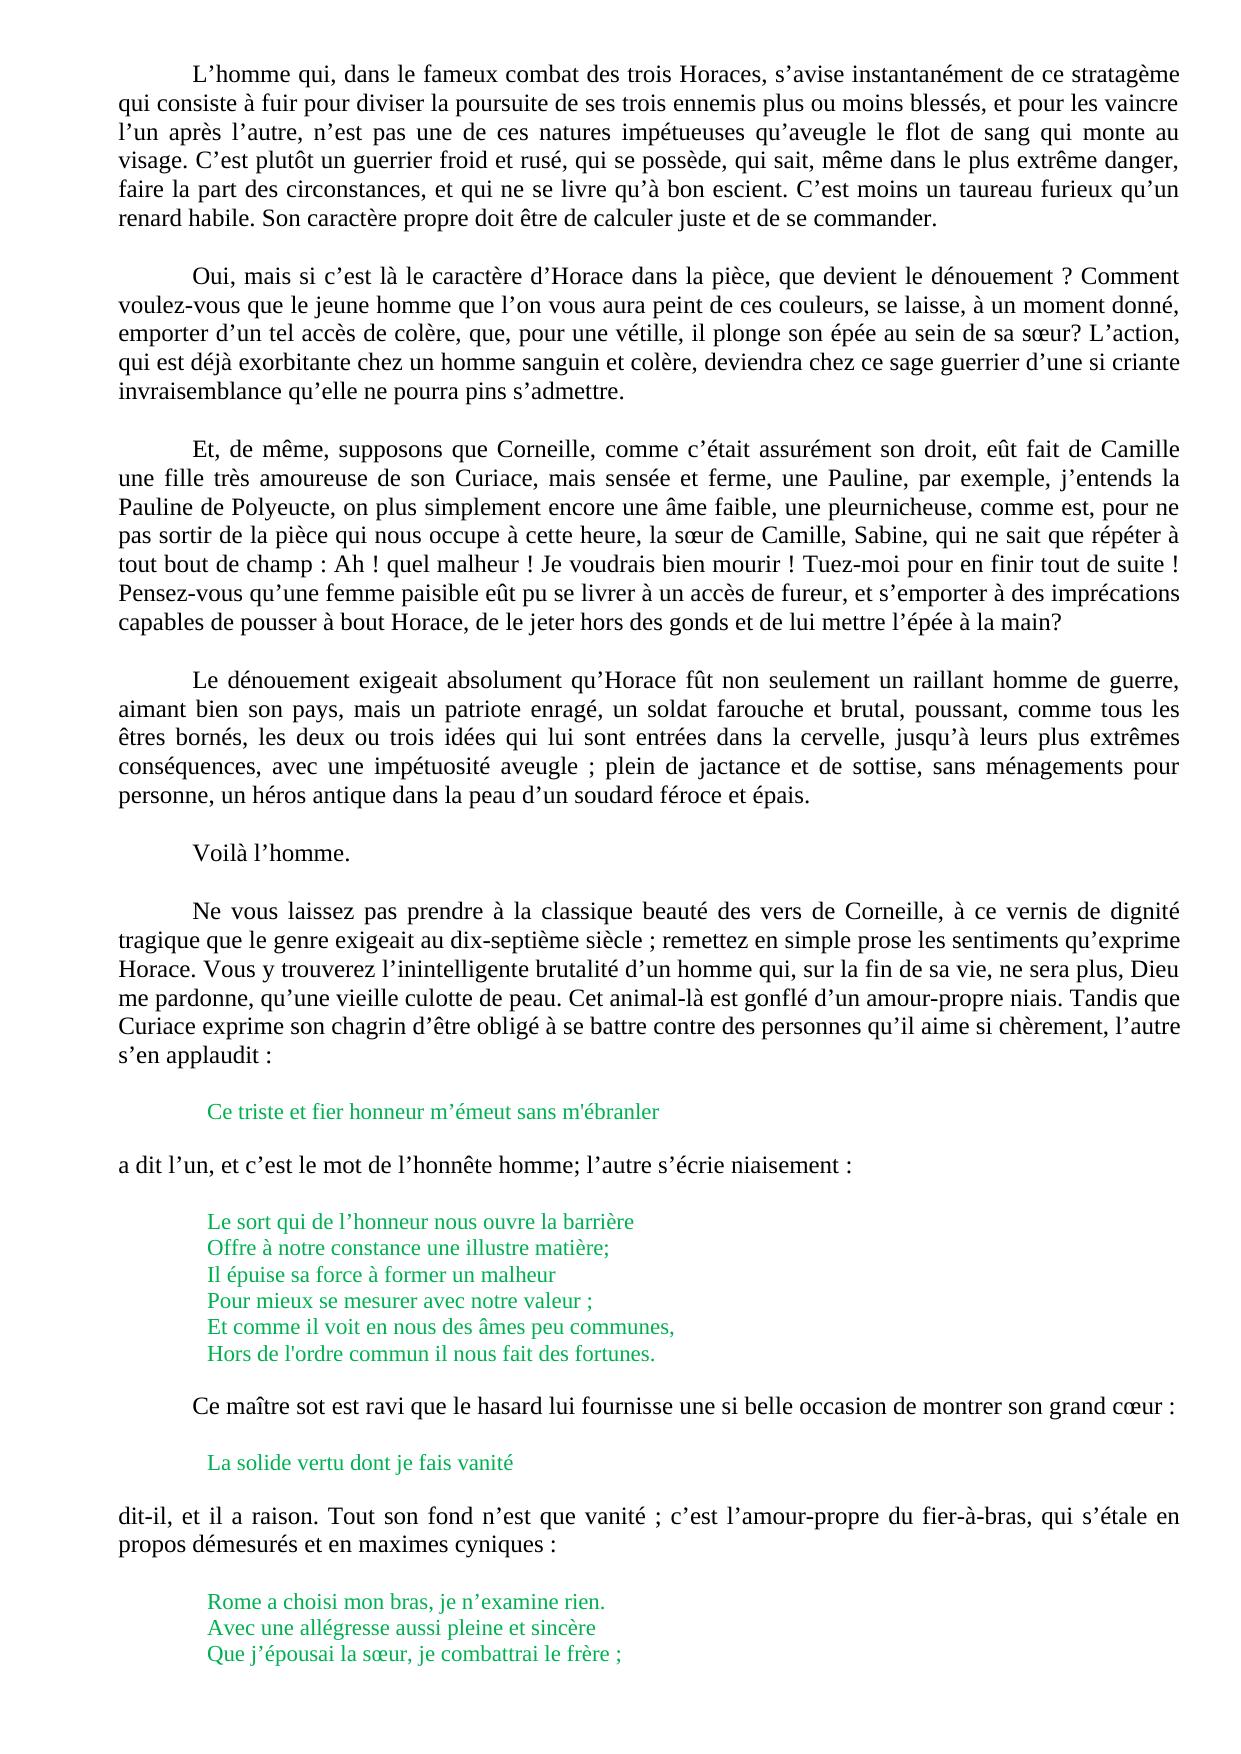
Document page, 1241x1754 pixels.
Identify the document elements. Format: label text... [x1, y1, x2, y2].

text Avec une allégresse aussi pleine et sincère [207, 1614, 1181, 1640]
text Que j’épousai la sœur, je combattrai le frère ; [207, 1640, 1181, 1667]
text La solide vertu dont je fais vanité [207, 1449, 1181, 1476]
text Pour mieux se mesurer avec notre valeur ; [207, 1287, 1181, 1313]
text Ne vous laissez pas prendre à la classique beauté des vers de Corneille, à ce vernis de dignité tragique que le genre exigeait au dix-septième siècle ; remettez en simple prose les sentiments qu’exprime Horace. Vous y trouverez l’inintelligente brutalité d’un homme qui, sur la fin de sa vie, ne sera plus, Dieu me pardonne, qu’une vieille culotte de peau. Cet animal-là est gonflé d’un amour-propre niais. Tandis que Curiace exprime son chagrin d’être obligé à se battre contre des personnes qu’il aime si chèrement, l’autre s’en applaudit : [118, 896, 1181, 1069]
text Rome a choisi mon bras, je n’examine rien. [207, 1588, 1181, 1614]
text Voilà l’homme. [118, 838, 1181, 867]
text Le dénouement exigeait absolument qu’Horace fût non seulement un raillant homme de guerre, aimant bien son pays, mais un patriote enragé, un soldat farouche et brutal, poussant, comme tous les êtres bornés, les deux ou trois idées qui lui sont entrées dans la cervelle, jusqu’à leurs plus extrêmes conséquences, avec une impétuosité aveugle ; plein de jactance et de sottise, sans ménagements pour personne, un héros antique dans la peau d’un soudard féroce et épais. [118, 665, 1181, 809]
text Hors de l'ordre commun il nous fait des fortunes. [207, 1340, 1181, 1366]
text dit-il, et il a raison. Tout son fond n’est que vanité ; c’est l’amour-propre du fier-à-bras, qui s’étale en propos démesurés et en maximes cyniques : [118, 1501, 1181, 1558]
text Oui, mais si c’est là le caractère d’Horace dans la pièce, que devient le dénouement ? Comment voulez-vous que le jeune homme que l’on vous aura peint de ces couleurs, se laisse, à un moment donné, emporter d’un tel accès de colère, que, pour une vétille, il plonge son épée au sein de sa sœur? L’action, qui est déjà exorbitante chez un homme sanguin et colère, deviendra chez ce sage guerrier d’une si criante invraisemblance qu’elle ne pourra pins s’admettre. [118, 261, 1181, 405]
text Il épuise sa force à former un malheur [207, 1261, 1181, 1287]
text Le sort qui de l’honneur nous ouvre la barrière [207, 1208, 1181, 1234]
text Et comme il voit en nous des âmes peu communes, [207, 1313, 1181, 1340]
text L’homme qui, dans le fameux combat des trois Horaces, s’avise instantanément de ce stratagème qui consiste à fuir pour diviser la poursuite de ses trois ennemis plus ou moins blessés, et pour les vaincre l’un après l’autre, n’est pas une de ces natures impétueuses qu’aveugle le flot de sang qui monte au visage. C’est plutôt un guerrier froid et rusé, qui se possède, qui sait, même dans le plus extrême danger, faire la part des circonstances, et qui ne se livre qu’à bon escient. C’est moins un taureau furieux qu’un renard habile. Son caractère propre doit être de calculer juste et de se commander. [118, 59, 1181, 232]
text Et, de même, supposons que Corneille, comme c’était assurément son droit, eût fait de Camille une fille très amoureuse de son Curiace, mais sensée et ferme, une Pauline, par exemple, j’entends la Pauline de Polyeucte, on plus simplement encore une âme faible, une pleurnicheuse, comme est, pour ne pas sortir de la pièce qui nous occupe à cette heure, la sœur de Camille, Sabine, qui ne sait que répéter à tout bout de champ : Ah ! quel malheur ! Je voudrais bien mourir ! Tuez-moi pour en finir tout de suite ! Pensez-vous qu’une femme paisible eût pu se livrer à un accès de fureur, et s’emporter à des imprécations capables de pousser à bout Horace, de le jeter hors des gonds et de lui mettre l’épée à la main? [118, 434, 1181, 636]
text Ce maître sot est ravi que le hasard lui fournisse une si belle occasion de montrer son grand cœur : [118, 1391, 1181, 1420]
text a dit l’un, et c’est le mot de l’honnête homme; l’autre s’écrie niaisement : [118, 1150, 1181, 1178]
text Ce triste et fier honneur m’émeut sans m'ébranler [207, 1098, 1181, 1125]
text Offre à notre constance une illustre matière; [207, 1234, 1181, 1261]
